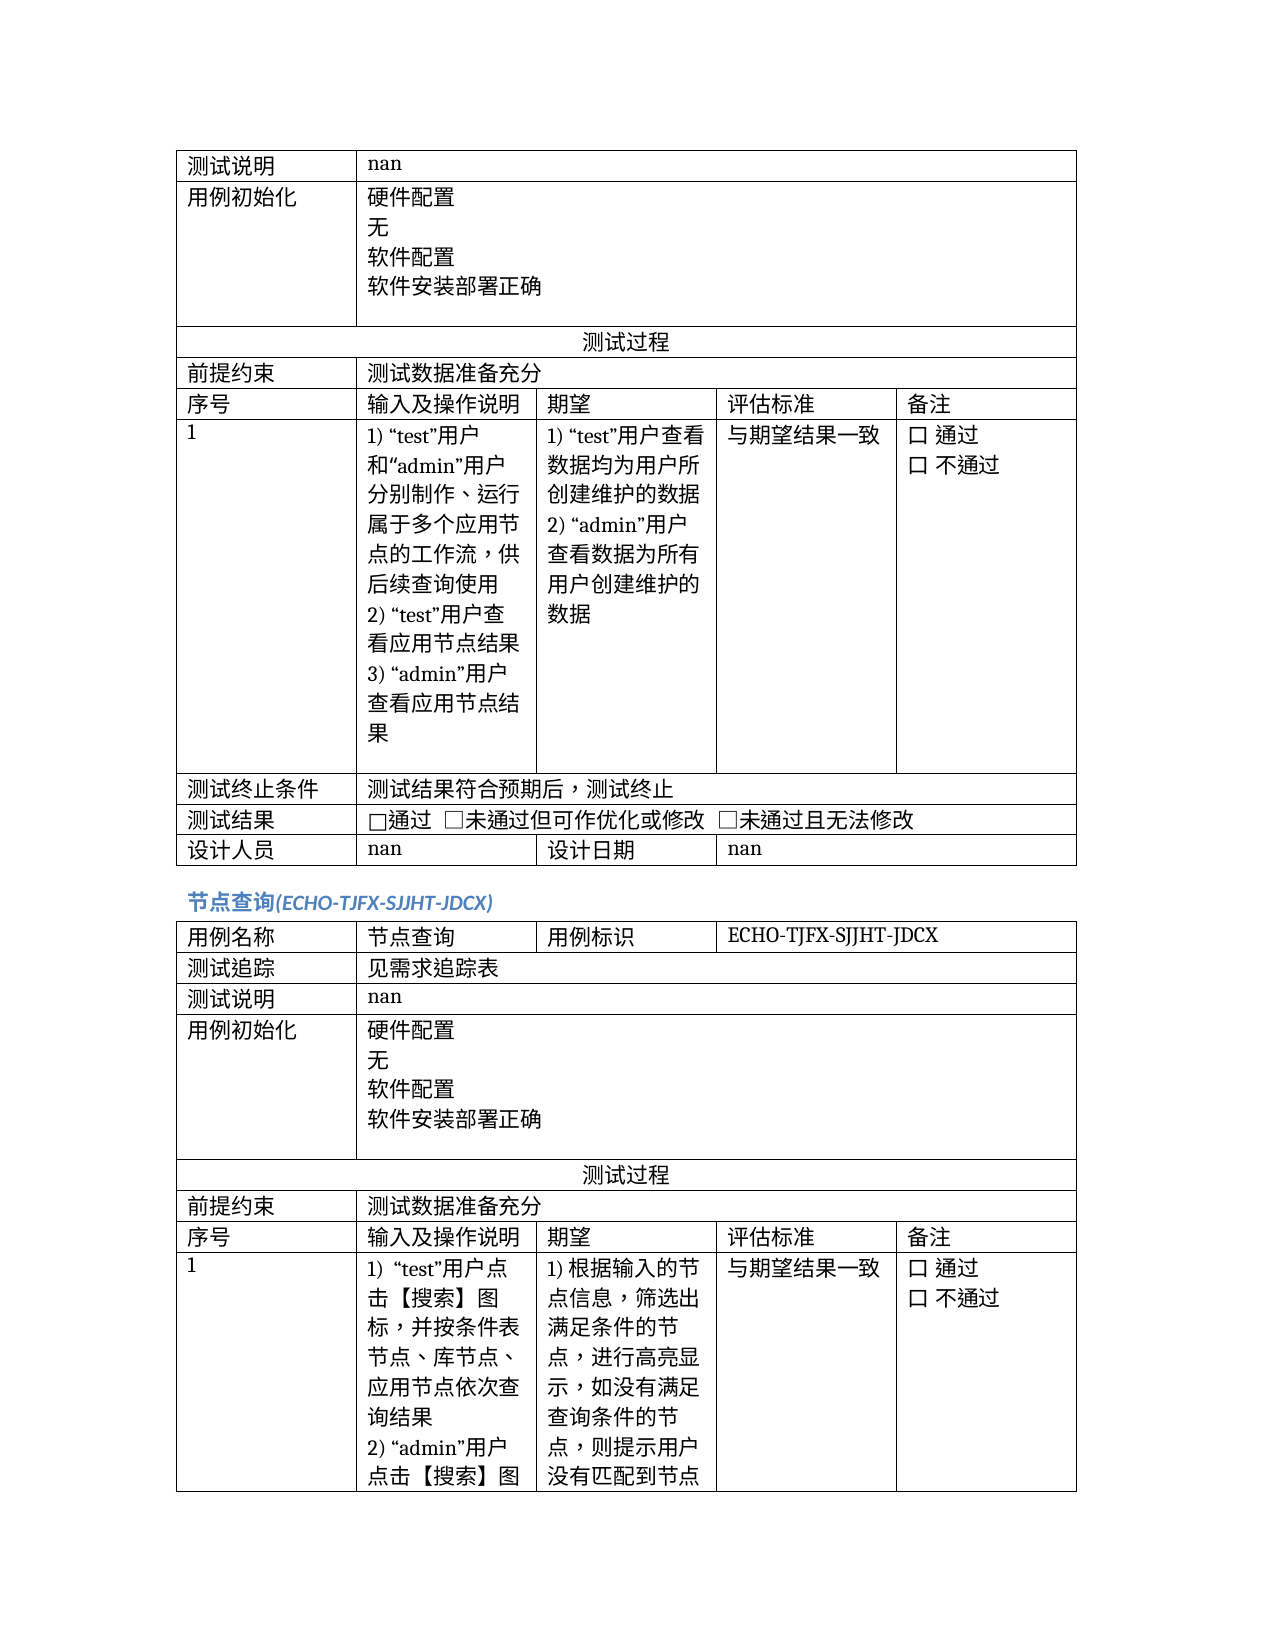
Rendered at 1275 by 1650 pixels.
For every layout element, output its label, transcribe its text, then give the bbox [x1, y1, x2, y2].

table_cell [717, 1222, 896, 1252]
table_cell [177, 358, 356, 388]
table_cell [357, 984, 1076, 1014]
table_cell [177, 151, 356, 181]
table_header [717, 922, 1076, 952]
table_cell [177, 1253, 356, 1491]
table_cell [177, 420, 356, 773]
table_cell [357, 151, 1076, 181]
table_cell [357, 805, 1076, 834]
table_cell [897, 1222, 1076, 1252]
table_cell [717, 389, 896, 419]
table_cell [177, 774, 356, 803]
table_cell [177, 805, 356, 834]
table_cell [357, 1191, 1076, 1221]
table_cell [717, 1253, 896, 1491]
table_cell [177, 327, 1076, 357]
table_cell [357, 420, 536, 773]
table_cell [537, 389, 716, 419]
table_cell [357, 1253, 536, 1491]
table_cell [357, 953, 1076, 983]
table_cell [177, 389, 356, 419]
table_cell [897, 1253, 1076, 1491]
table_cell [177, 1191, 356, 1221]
subtitle 节点查询(ECHO-TJFX-SJJHT-JDCX) [187, 887, 1087, 917]
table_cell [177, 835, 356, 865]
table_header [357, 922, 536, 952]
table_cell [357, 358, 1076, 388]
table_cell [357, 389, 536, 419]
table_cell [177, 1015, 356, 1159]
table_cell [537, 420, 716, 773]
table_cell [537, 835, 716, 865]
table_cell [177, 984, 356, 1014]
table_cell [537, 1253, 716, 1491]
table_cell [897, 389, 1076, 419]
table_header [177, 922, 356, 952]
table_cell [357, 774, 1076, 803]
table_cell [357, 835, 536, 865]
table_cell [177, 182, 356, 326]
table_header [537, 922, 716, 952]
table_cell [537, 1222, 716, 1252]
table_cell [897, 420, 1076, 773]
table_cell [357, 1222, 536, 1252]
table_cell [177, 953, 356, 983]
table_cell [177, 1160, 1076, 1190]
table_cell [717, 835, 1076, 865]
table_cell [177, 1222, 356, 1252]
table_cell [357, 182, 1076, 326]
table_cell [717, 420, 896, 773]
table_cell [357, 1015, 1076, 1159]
